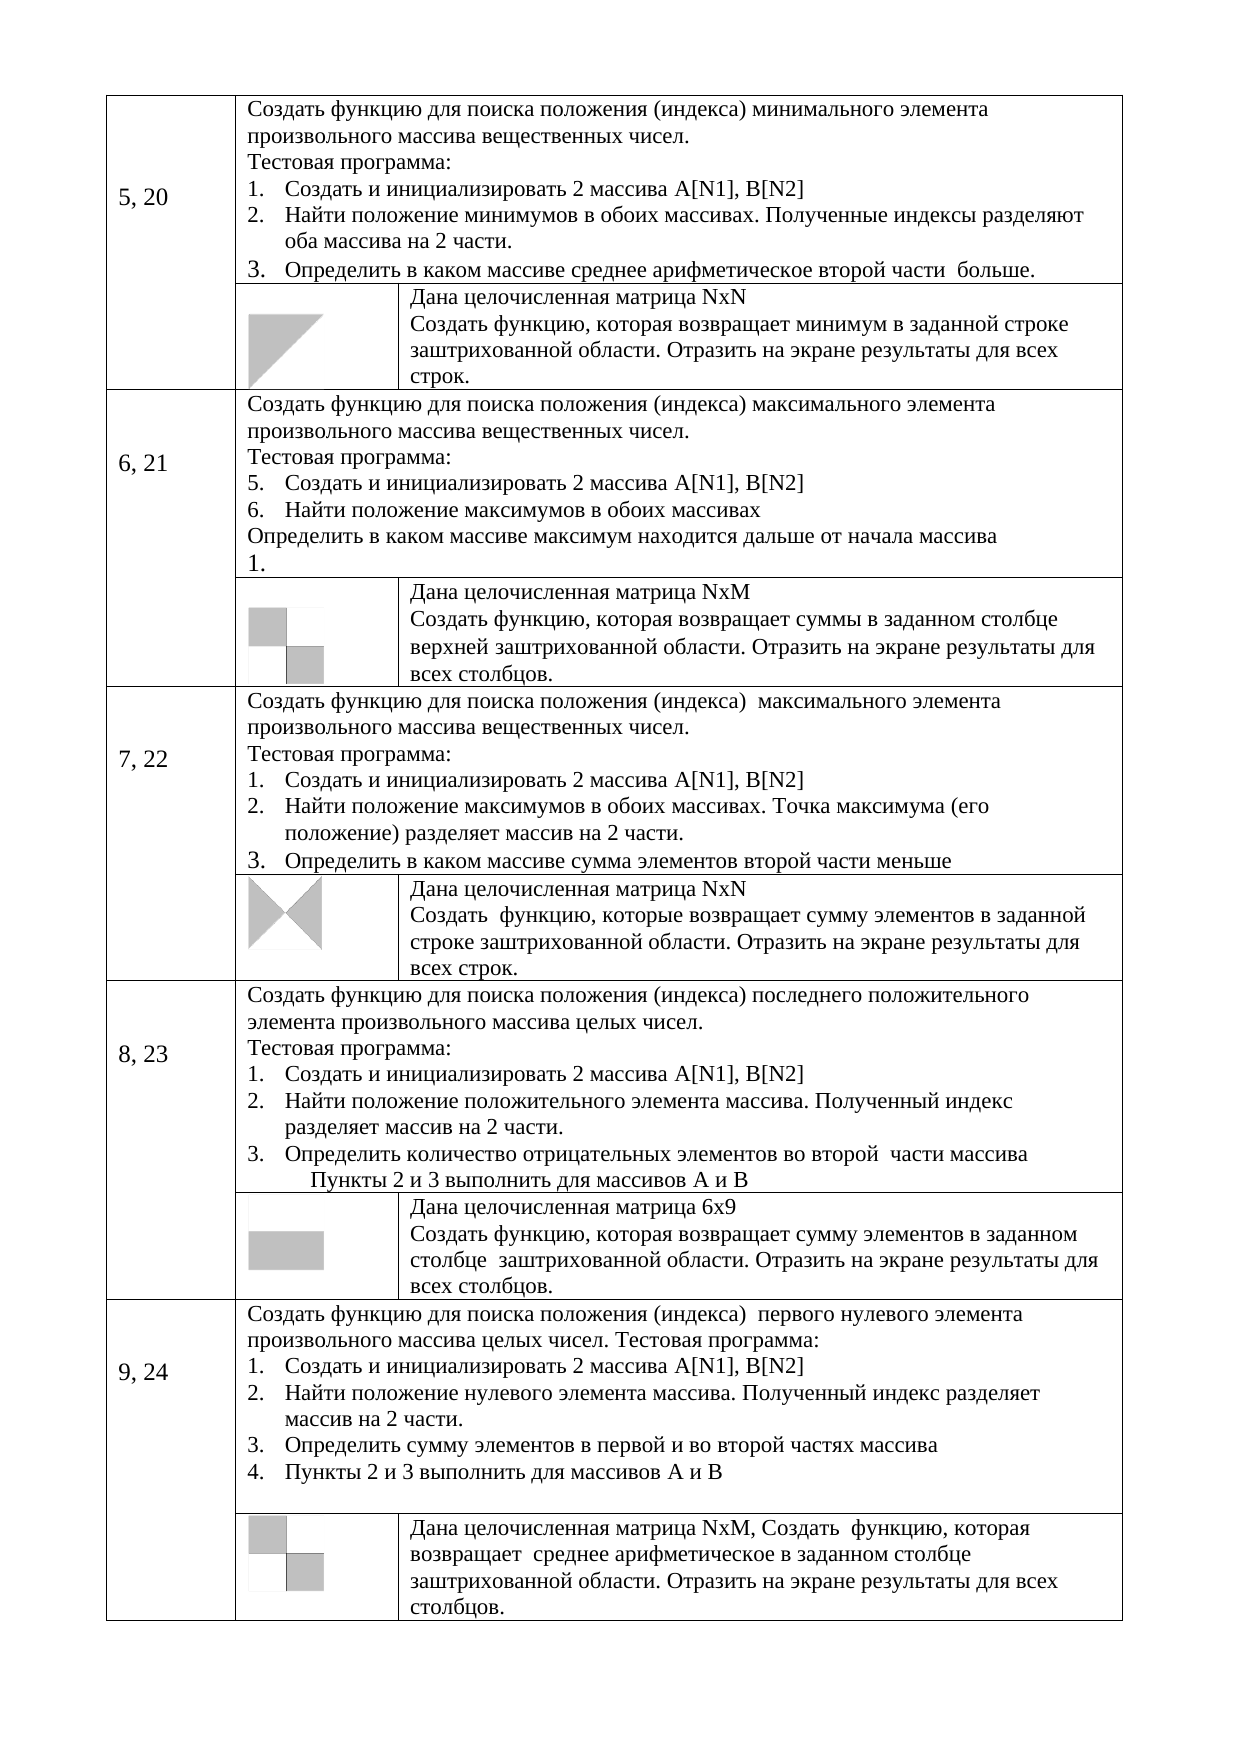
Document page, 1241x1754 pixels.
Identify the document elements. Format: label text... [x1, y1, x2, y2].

table_cell Создать функцию для поиска положения (индекса) последнего положительного элемента произвольного массива целых чисел. Тестовая программа: Создать и инициализировать 2 массива A[N1], B[N2] Найти положение положительного элемента массива. Полученный индекс разделяет массив на 2 части. Определить количество отрицательных элементов во второй части массива Пункты 2 и 3 выполнить для массивов A и B [236, 981, 1122, 1192]
table_header 5, 20 [107, 96, 235, 389]
table_cell Дана целочисленная матрица NxM, Создать функцию, которая возвращает среднее арифметическое в заданном столбце заштрихованной области. Отразить на экране результаты для всех столбцов. [399, 1514, 1122, 1619]
table_cell 6, 21 [107, 390, 235, 686]
table_cell 8, 23 [107, 981, 235, 1299]
table_cell Дана целочисленная матрица NxN Создать функцию, которые возвращает сумму элементов в заданной строке заштрихованной области. Отразить на экране результаты для всех строк. [399, 875, 1122, 980]
table_cell [236, 284, 398, 389]
table_cell 9, 24 [107, 1300, 235, 1619]
table_cell Дана целочисленная матрица 6x9 Создать функцию, которая возвращает сумму элементов в заданном столбце заштрихованной области. Отразить на экране результаты для всех столбцов. [399, 1193, 1122, 1299]
table_cell Создать функцию для поиска положения (индекса) максимального элемента произвольного массива вещественных чисел. Тестовая программа: Создать и инициализировать 2 массива A[N1], B[N2] Найти положение максимумов в обоих массивах. Точка максимума (его положение) разделяет массив на 2 части. Определить в каком массиве сумма элементов второй части меньше [236, 687, 1122, 874]
table_cell 7, 22 [107, 687, 235, 980]
table_cell Создать функцию для поиска положения (индекса) первого нулевого элемента произвольного массива целых чисел. Тестовая программа: Создать и инициализировать 2 массива A[N1], B[N2] Найти положение нулевого элемента массива. Полученный индекс разделяет массив на 2 части. Определить сумму элементов в первой и во второй частях массива Пункты 2 и 3 выполнить для массивов A и B [236, 1300, 1122, 1513]
table_cell [236, 1193, 398, 1299]
table_cell [236, 1514, 398, 1619]
table_cell [236, 578, 398, 686]
table_header Создать функцию для поиска положения (индекса) минимального элемента произвольного массива вещественных чисел. Тестовая программа: Создать и инициализировать 2 массива A[N1], B[N2] Найти положение минимумов в обоих массивах. Полученные индексы разделяют оба массива на 2 части. Определить в каком массиве среднее арифметическое второй части больше. [236, 96, 1122, 282]
table_cell Дана целочисленная матрица NxN Создать функцию, которая возвращает минимум в заданной строке заштрихованной области. Отразить на экране результаты для всех строк. [399, 284, 1122, 389]
table_cell [236, 875, 398, 980]
table_cell Создать функцию для поиска положения (индекса) максимального элемента произвольного массива вещественных чисел. Тестовая программа: Создать и инициализировать 2 массива A[N1], B[N2] Найти положение максимумов в обоих массивах Определить в каком массиве максимум находится дальше от начала массива [236, 390, 1122, 577]
table_cell Дана целочисленная матрица NxM Создать функцию, которая возвращает суммы в заданном столбце верхней заштрихованной области. Отразить на экране результаты для всех столбцов. [399, 578, 1122, 686]
